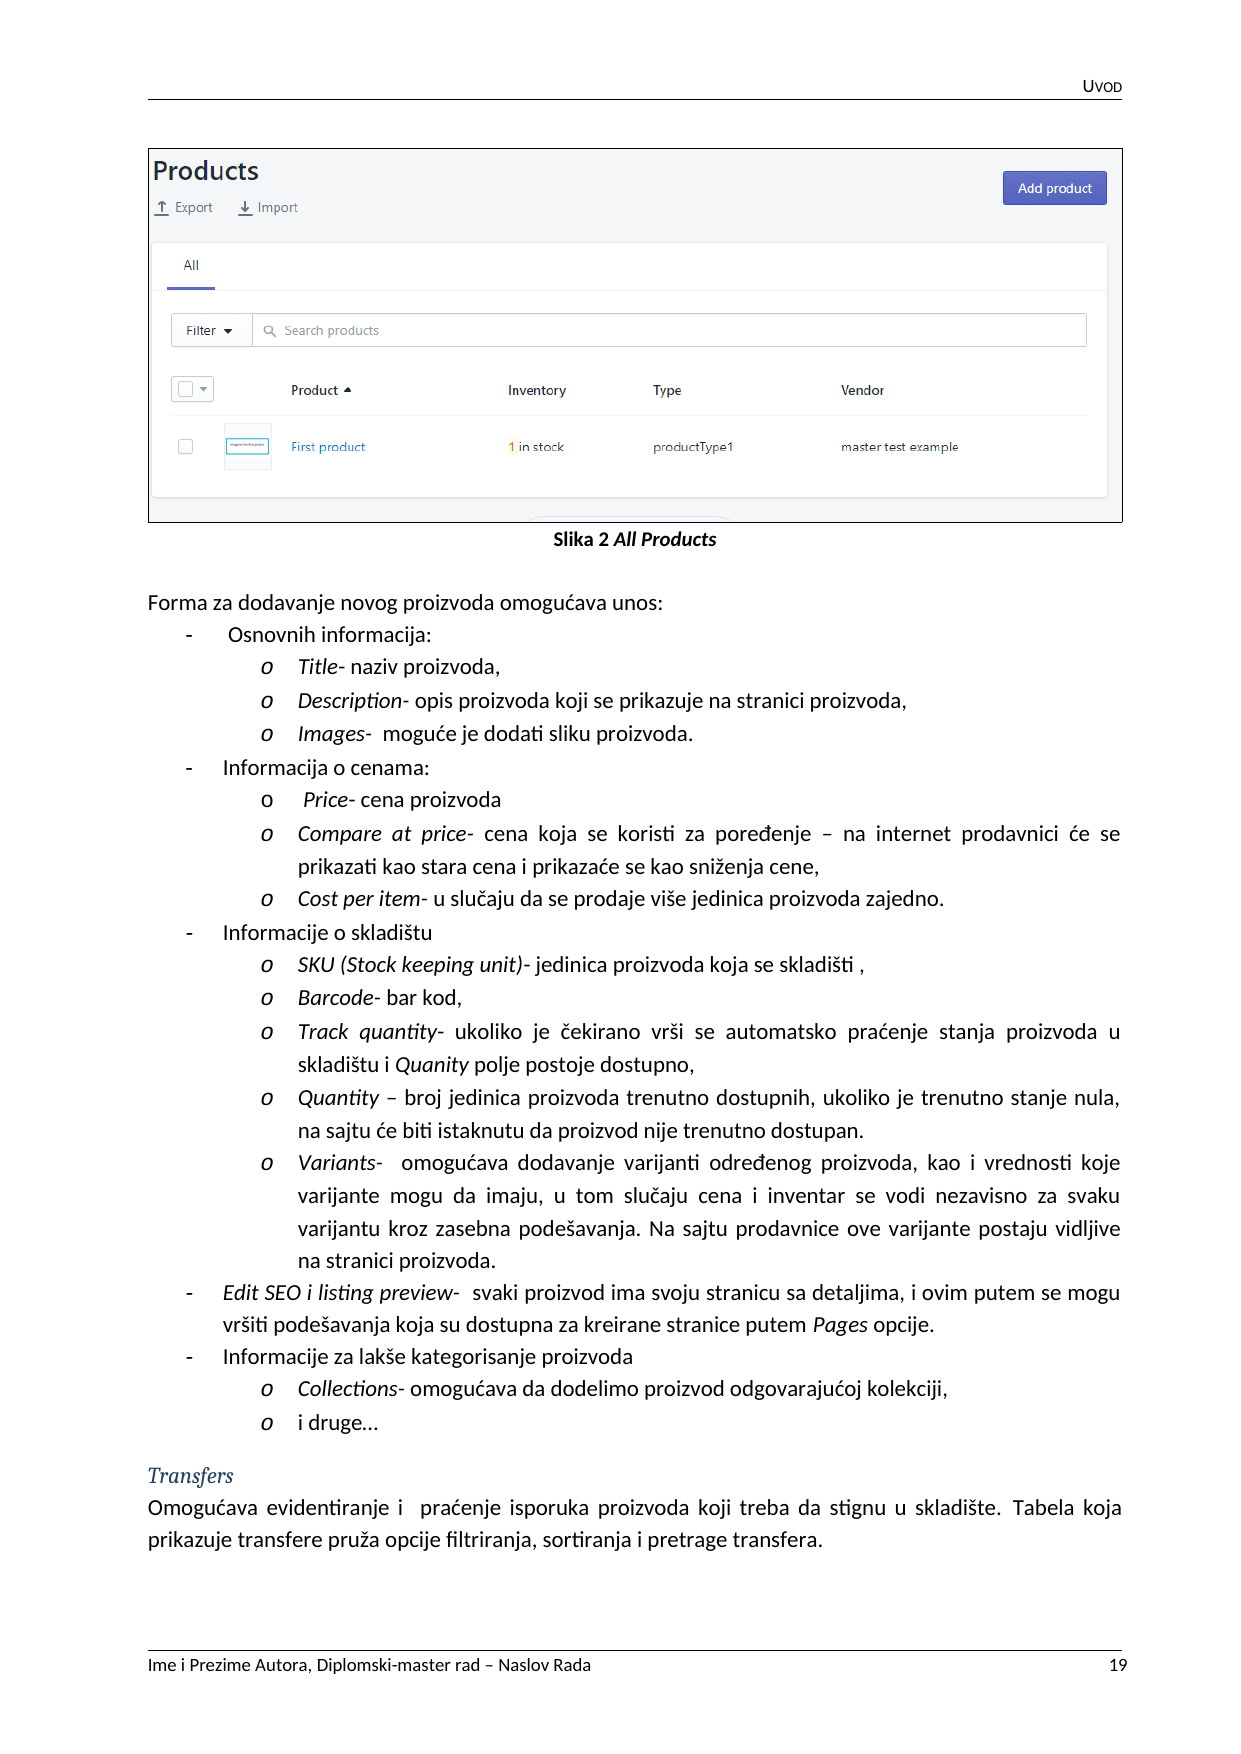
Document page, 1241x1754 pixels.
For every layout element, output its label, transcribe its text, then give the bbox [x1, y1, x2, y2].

subtitle Transfers [148, 1462, 1122, 1489]
list Compare at price- cena koja se koristi za poređenje – na internet prodavnici će se prikazati kao stara cena i prikazaće se kao sniženja cene, [260, 819, 1122, 880]
list i druge… [260, 1408, 1122, 1437]
list Osnovnih informacija: [185, 620, 1122, 648]
list Cost per item- u slučaju da se prodaje više jedinica proizvoda zajedno. [260, 884, 1122, 913]
text Forma za dodavanje novog proizvoda omogućava unos: [148, 588, 1122, 616]
list Images- moguće je dodati sliku proizvoda. [260, 719, 1122, 749]
list Barcode- bar kod, [260, 983, 1122, 1013]
list Track quantity- ukoliko je čekirano vrši se automatsko praćenje stanja proizvoda u skladištu i Quanity polje postoje dostupno, [260, 1017, 1122, 1078]
list Quantity – broj jedinica proizvoda trenutno dostupnih, ukoliko je trenutno stanje nula, na sajtu će biti istaknutu da proizvod nije trenutno dostupan. [260, 1083, 1122, 1144]
picture [149, 149, 1122, 522]
list Collections- omogućava da dodelimo proizvod odgovarajućoj kolekciji, [260, 1374, 1122, 1404]
list Title- naziv proizvoda, [260, 652, 1122, 682]
list Price- cena proizvoda [260, 785, 1122, 814]
list Informacije o skladištu [185, 918, 1122, 946]
list Edit SEO i listing preview- svaki proizvod ima svoju stranicu sa detaljima, i ovim putem se mogu vršiti podešavanja koja su dostupna za kreirane stranice putem Pages opcije. [185, 1278, 1122, 1338]
list Informacije za lakše kategorisanje proizvoda [185, 1342, 1122, 1370]
list Description- opis proizvoda koji se prikazuje na stranici proizvoda, [260, 686, 1122, 715]
list Informacija o cenama: [185, 753, 1122, 781]
list SKU (Stock keeping unit)- jedinica proizvoda koja se skladišti , [260, 950, 1122, 979]
list Variants- omogućava dodavanje varijanti određenog proizvoda, kao i vrednosti koje varijante mogu da imaju, u tom slučaju cena i inventar se vodi nezavisno za svaku varijantu kroz zasebna podešavanja. Na sajtu prodavnice ove varijante postaju vidljive na stranici proizvoda. [260, 1148, 1122, 1274]
